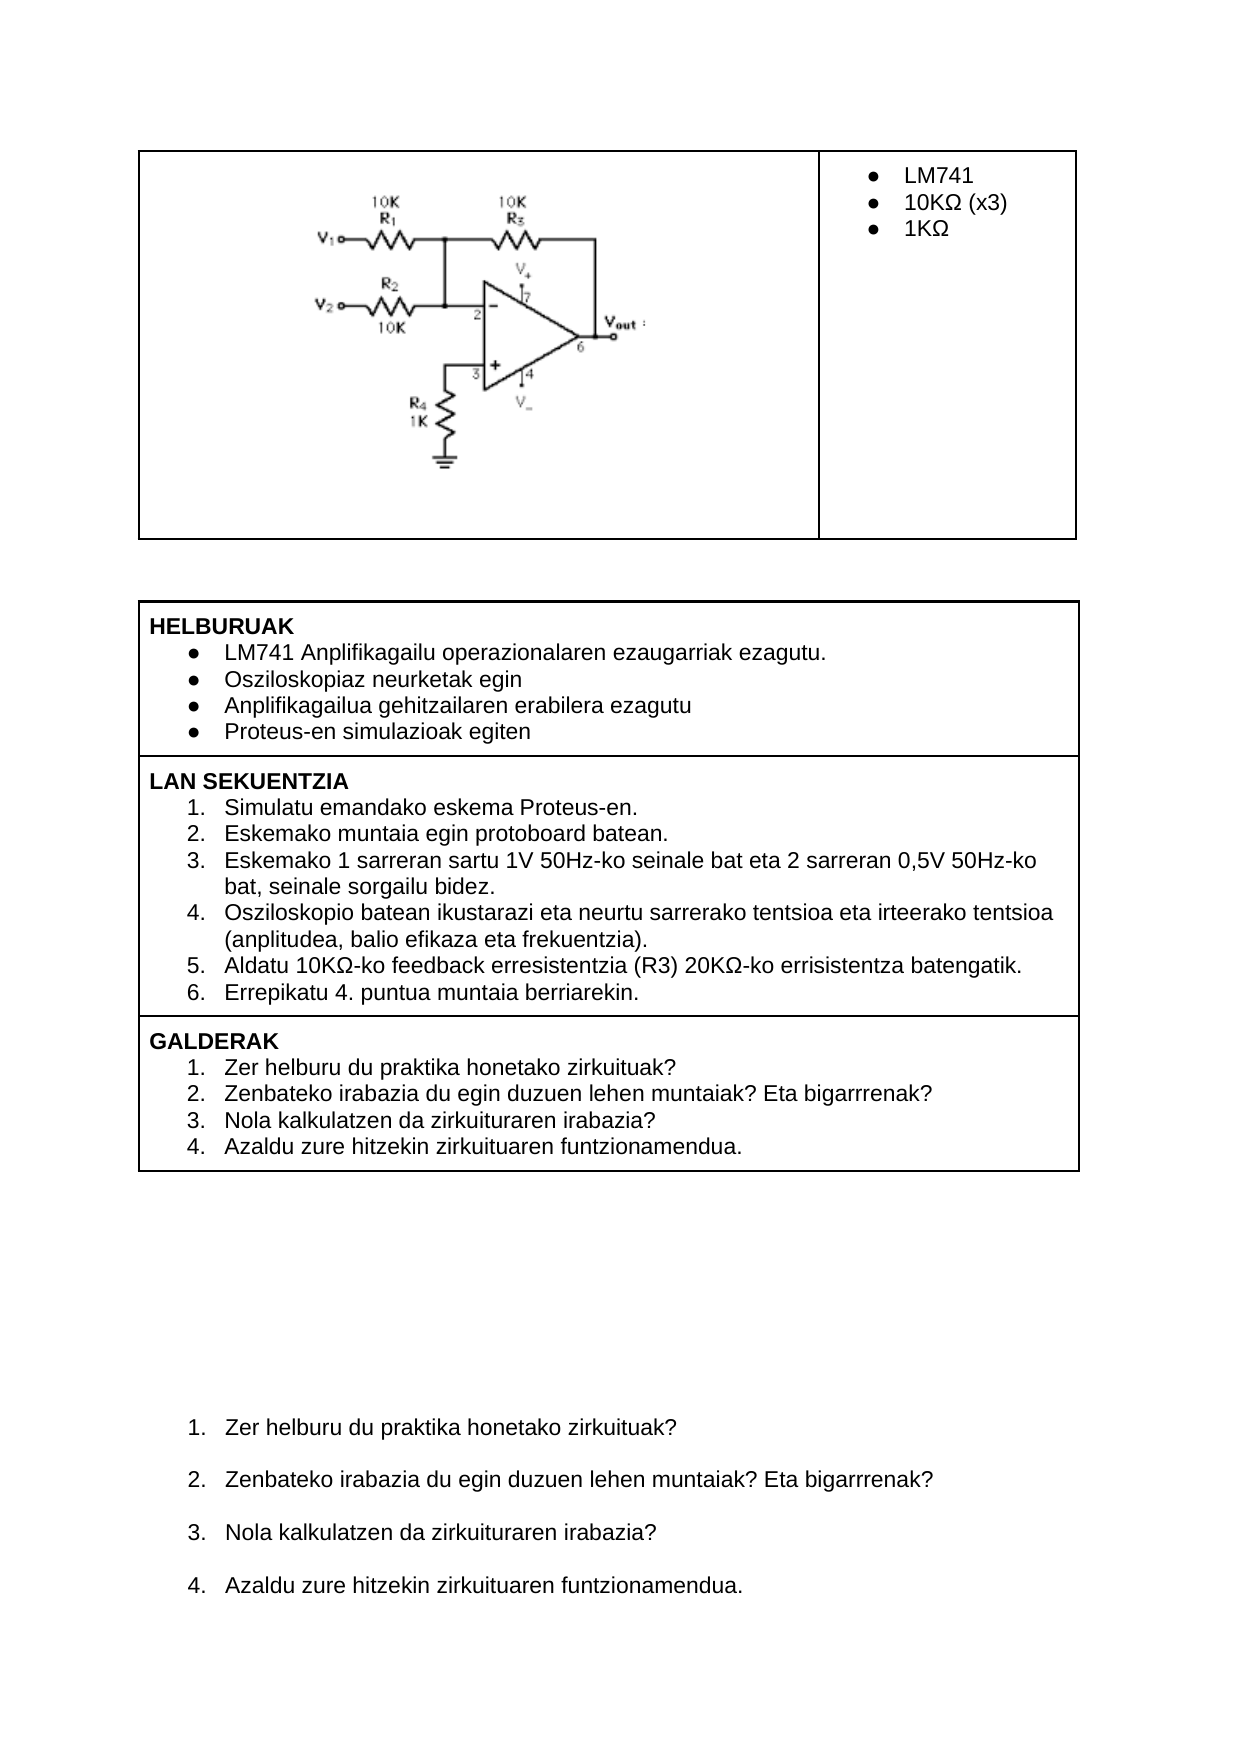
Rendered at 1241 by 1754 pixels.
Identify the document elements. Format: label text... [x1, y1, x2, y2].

list Zenbateko irabazia du egin duzuen lehen muntaiak? Eta bigarrrenak? [187, 1466, 1090, 1493]
list Zer helburu du praktika honetako zirkuituak? [187, 1414, 1090, 1440]
table_cell ESKEMA: [140, 152, 818, 538]
table_cell LAN SEKUENTZIA Simulatu emandako eskema Proteus-en. Eskemako muntaia egin protoboard batean. Eskemako 1 sarreran sartu 1V 50Hz-ko seinale bat eta 2 sarreran 0,5V 50Hz-ko bat, seinale sorgailu bidez. Osziloskopio batean ikustarazi eta neurtu sarrerako tentsioa eta irteerako tentsioa (anplitudea, balio efikaza eta frekuentzia). Aldatu 10KΩ-ko feedback erresistentzia (R3) 20KΩ-ko errisistentza batengatik. Errepikatu 4. puntua muntaia berriarekin. [140, 757, 1078, 1015]
table_cell GALDERAK Zer helburu du praktika honetako zirkuituak? Zenbateko irabazia du egin duzuen lehen muntaiak? Eta bigarrrenak? Nola kalkulatzen da zirkuituraren irabazia? Azaldu zure hitzekin zirkuituaren funtzionamendua. [140, 1017, 1078, 1170]
picture [312, 188, 646, 475]
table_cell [820, 152, 1075, 538]
list Nola kalkulatzen da zirkuituraren irabazia? [187, 1519, 1090, 1545]
table_header HELBURUAK LM741 Anplifikagailu operazionalaren ezaugarriak ezagutu. Osziloskopiaz neurketak egin Anplifikagailua gehitzailaren erabilera ezagutu Proteus-en simulazioak egiten [140, 603, 1078, 755]
list Azaldu zure hitzekin zirkuituaren funtzionamendua. [187, 1572, 1090, 1598]
